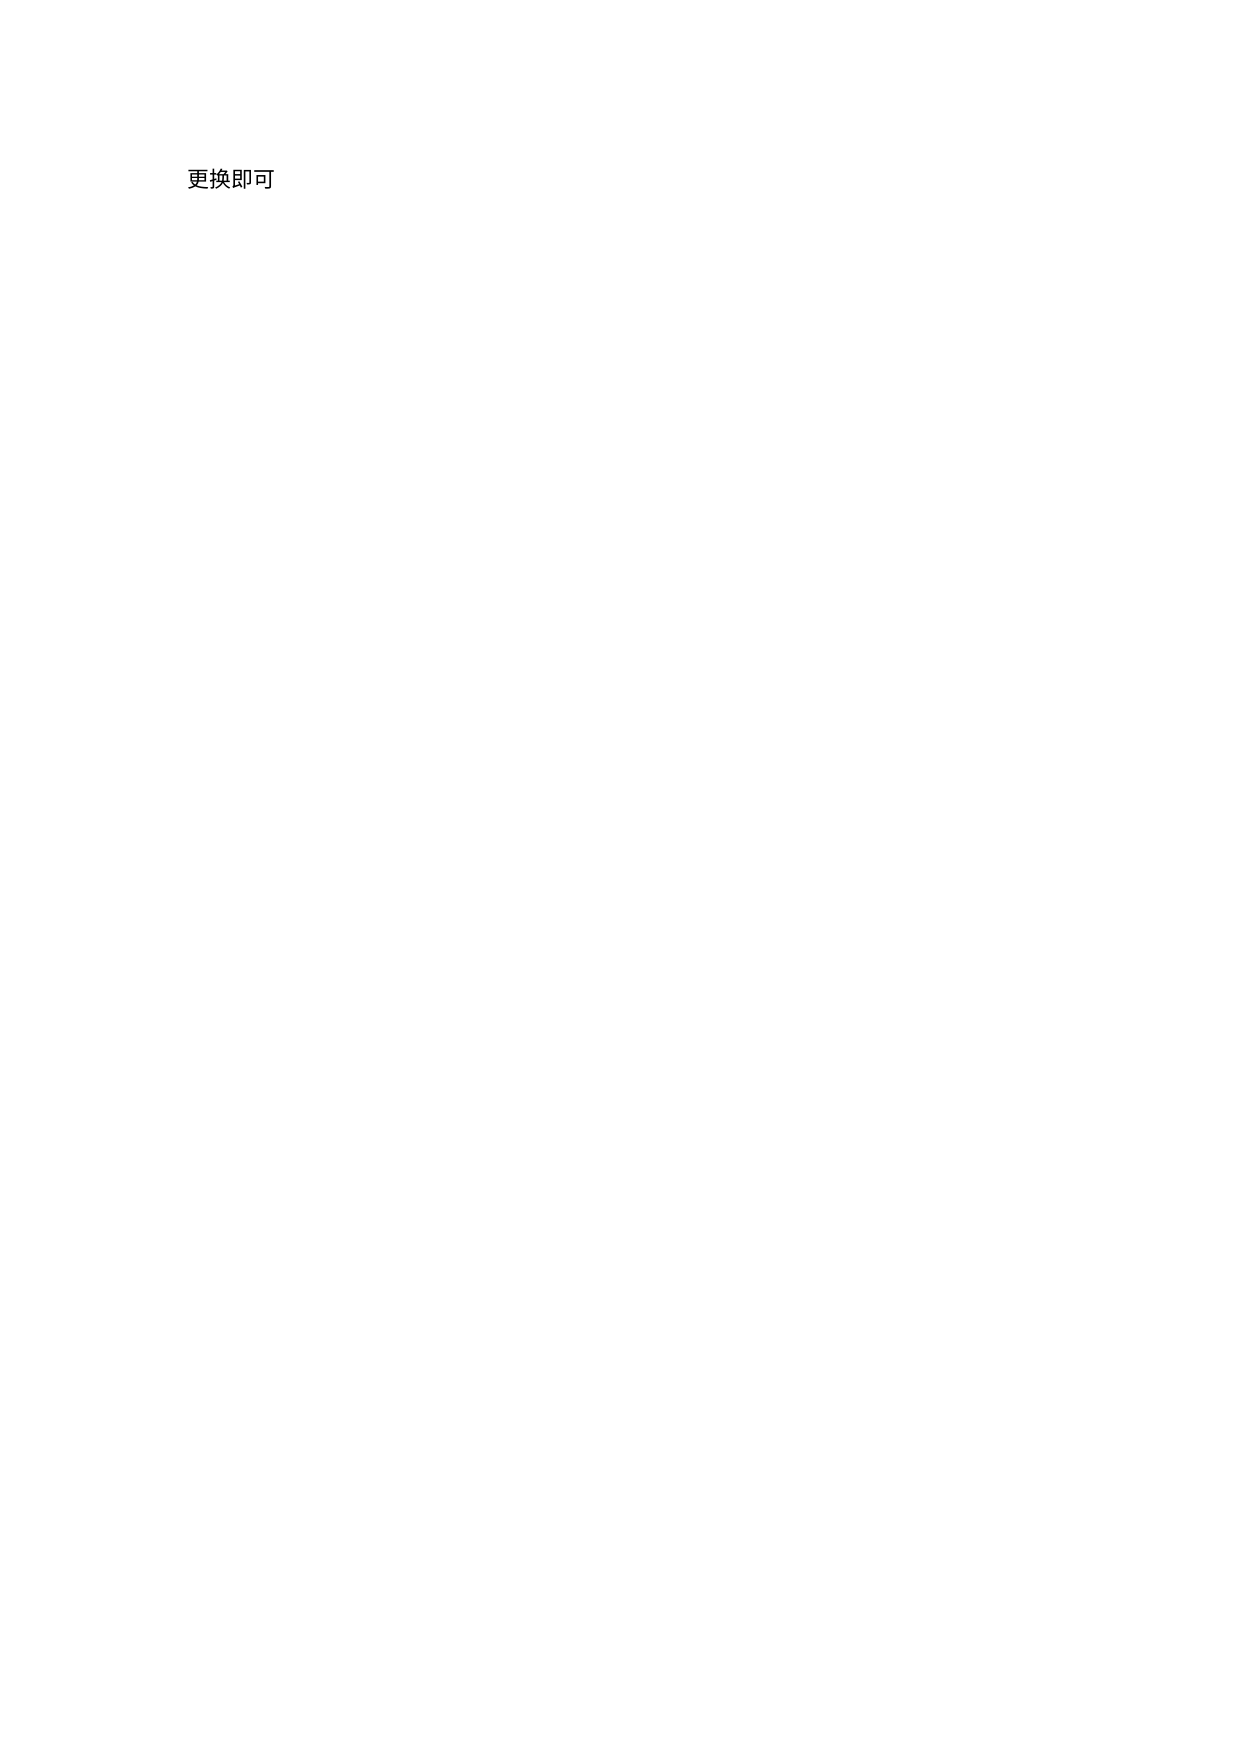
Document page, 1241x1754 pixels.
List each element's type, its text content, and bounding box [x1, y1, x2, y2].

text 更换即可 [187, 162, 1053, 194]
